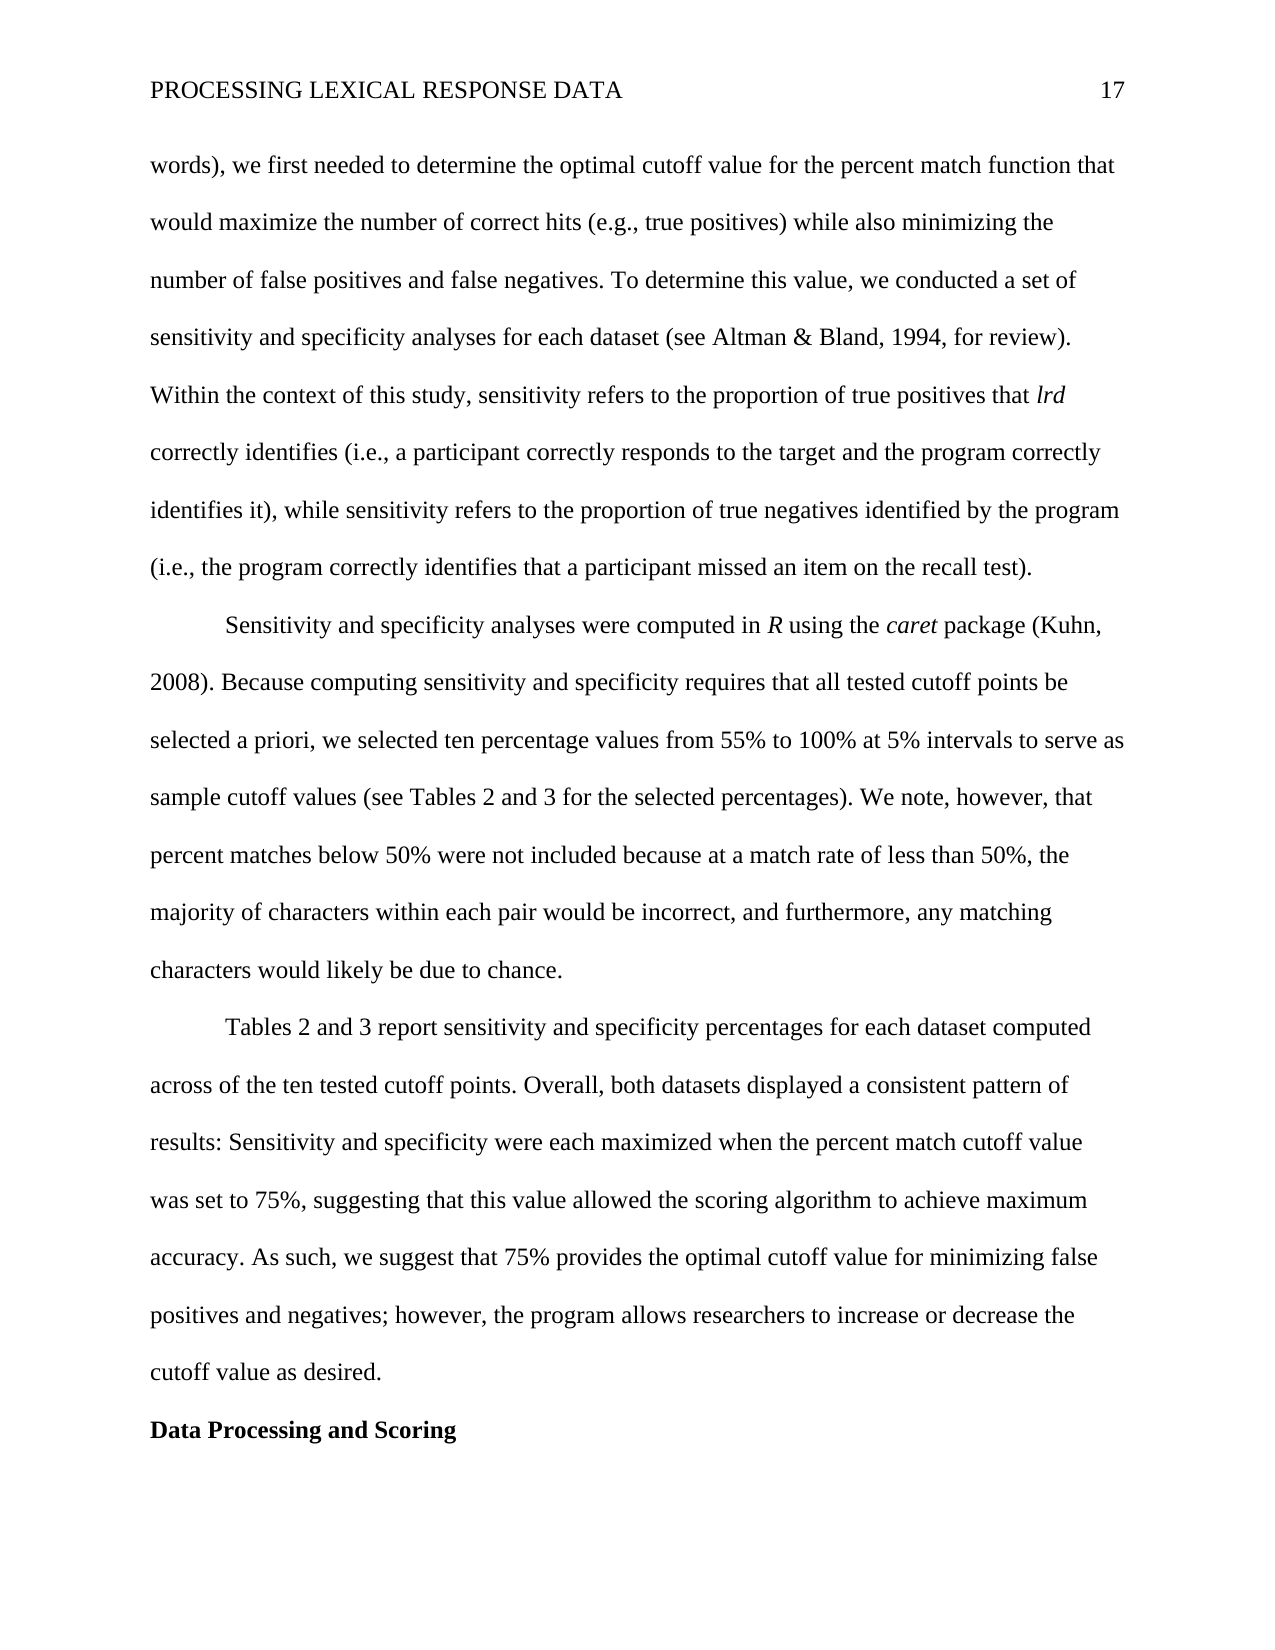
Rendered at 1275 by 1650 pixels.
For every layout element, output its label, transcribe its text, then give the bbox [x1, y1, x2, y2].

text Data Processing and Scoring [150, 1415, 1125, 1444]
text Sensitivity and specificity analyses were computed in R using the caret package (Kuhn, 2008). Because computing sensitivity and specificity requires that all tested cutoff points be selected a priori, we selected ten percentage values from 55% to 100% at 5% intervals to serve as sample cutoff values (see Tables 2 and 3 for the selected percentages). We note, however, that percent matches below 50% were not included because at a match rate of less than 50%, the majority of characters within each pair would be incorrect, and furthermore, any matching characters would likely be due to chance. [150, 610, 1125, 984]
